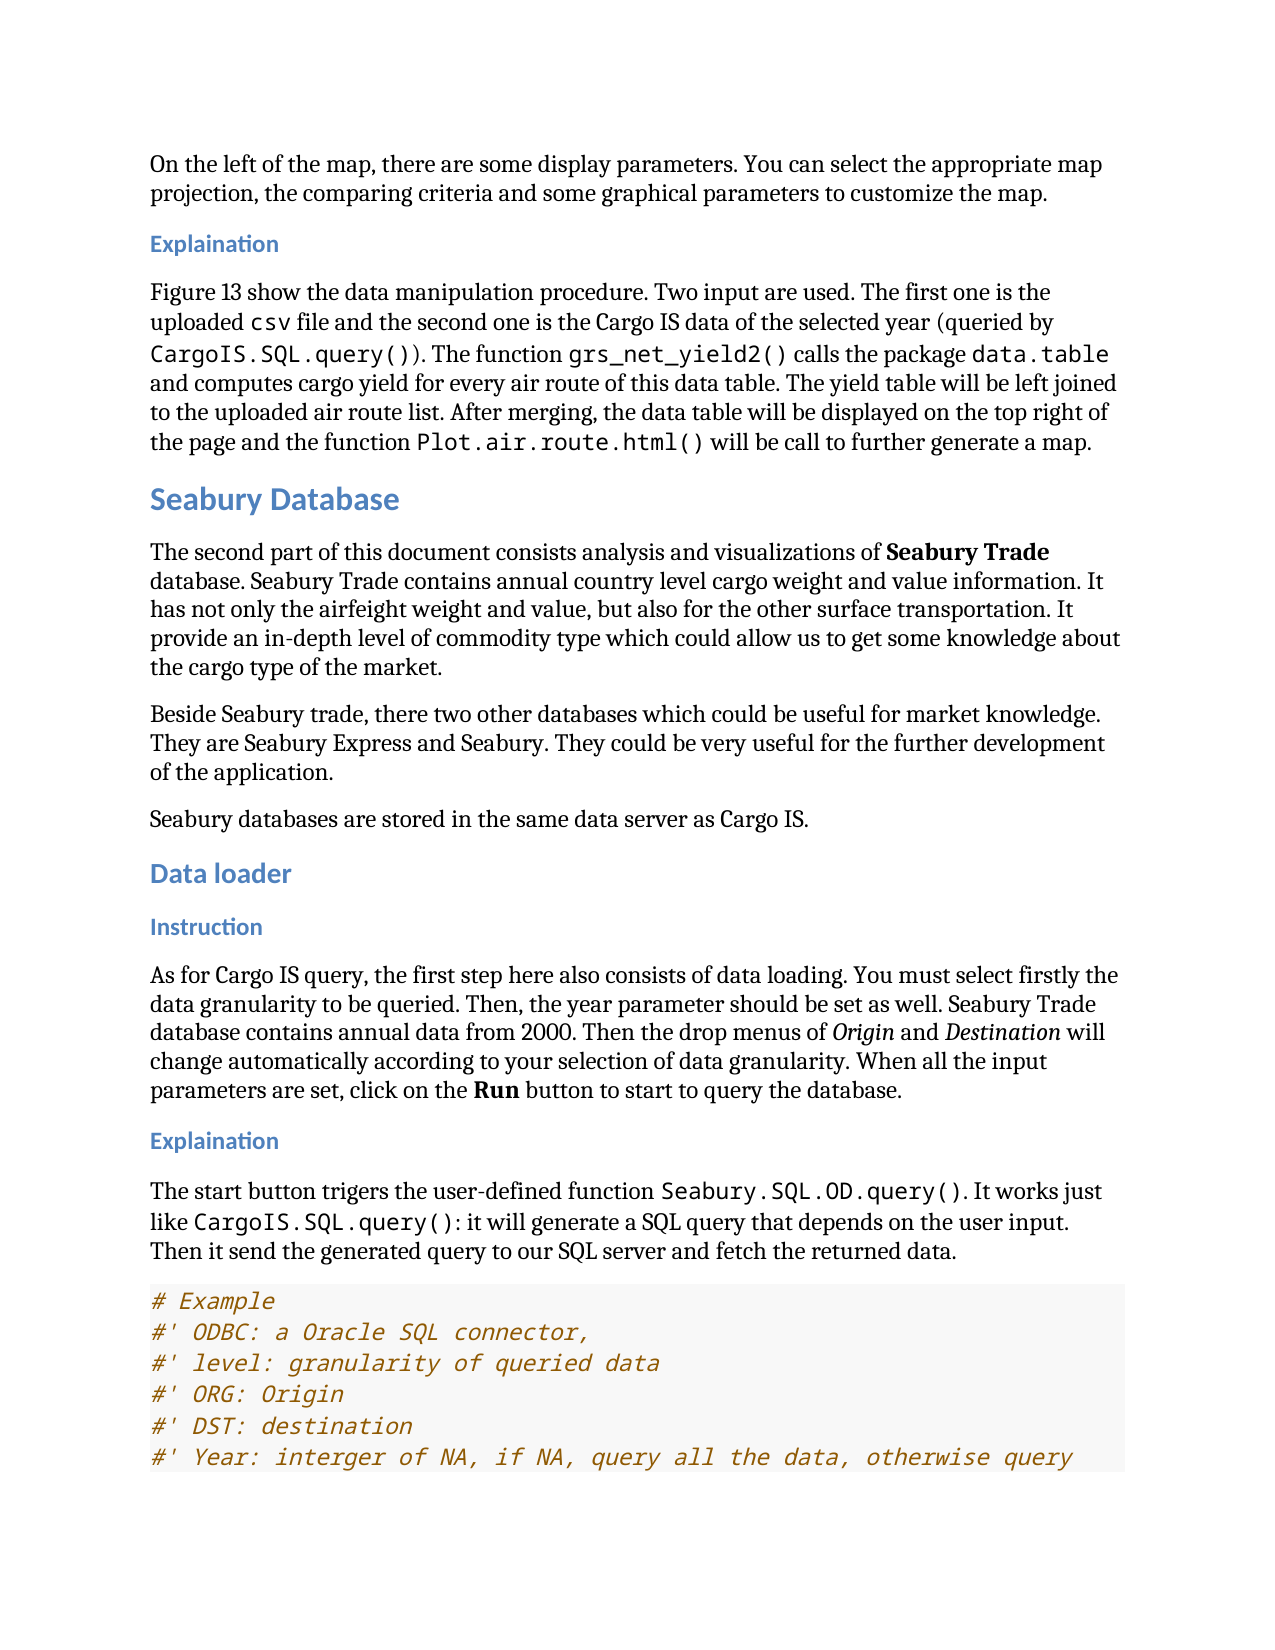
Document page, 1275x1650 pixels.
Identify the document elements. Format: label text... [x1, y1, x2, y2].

subtitle Data loader [150, 855, 1125, 891]
text As for Cargo IS query, the first step here also consists of data loading. You must select firstly the data granularity to be queried. Then, the year parameter should be set as well. Seabury Trade database contains annual data from 2000. Then the drop menus of Origin and Destination will change automatically according to your selection of data granularity. When all the input parameters are set, click on the Run button to start to query the database. [150, 961, 1125, 1104]
text Seabury databases are stored in the same data server as Cargo IS. [150, 805, 1125, 834]
text On the left of the map, there are some display parameters. You can select the appropriate map projection, the comparing criteria and some graphical parameters to customize the map. [150, 150, 1125, 207]
subtitle Instruction [150, 911, 1125, 942]
text Figure 13 show the data manipulation procedure. Two input are used. The first one is the uploaded csv file and the second one is the Cargo IS data of the selected year (queried by CargoIS.SQL.query()). The function grs_net_yield2() calls the package data.table and computes cargo yield for every air route of this data table. The yield table will be left joined to the uploaded air route list. After merging, the data table will be displayed on the top right of the page and the function Plot.air.route.html() will be call to further generate a map. [150, 278, 1125, 458]
text The start button trigers the user-defined function Seabury.SQL.OD.query(). It works just like CargoIS.SQL.query(): it will generate a SQL query that depends on the user input. Then it send the generated query to our SQL server and fetch the returned data. [150, 1174, 1125, 1266]
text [150, 1284, 1125, 1472]
text Beside Seabury trade, there two other databases which could be useful for market knowledge. They are Seabury Express and Seabury. They could be very useful for the further development of the application. [150, 700, 1125, 787]
subtitle Explaination [150, 228, 1125, 259]
text The second part of this document consists analysis and visualizations of Seabury Trade database. Seabury Trade contains annual country level cargo weight and value information. It has not only the airfeight weight and value, but also for the other surface transportation. It provide an in-depth level of commodity type which could allow us to get some knowledge about the cargo type of the market. [150, 538, 1125, 682]
subtitle Seabury Database [150, 478, 1125, 519]
subtitle Explaination [150, 1125, 1125, 1156]
